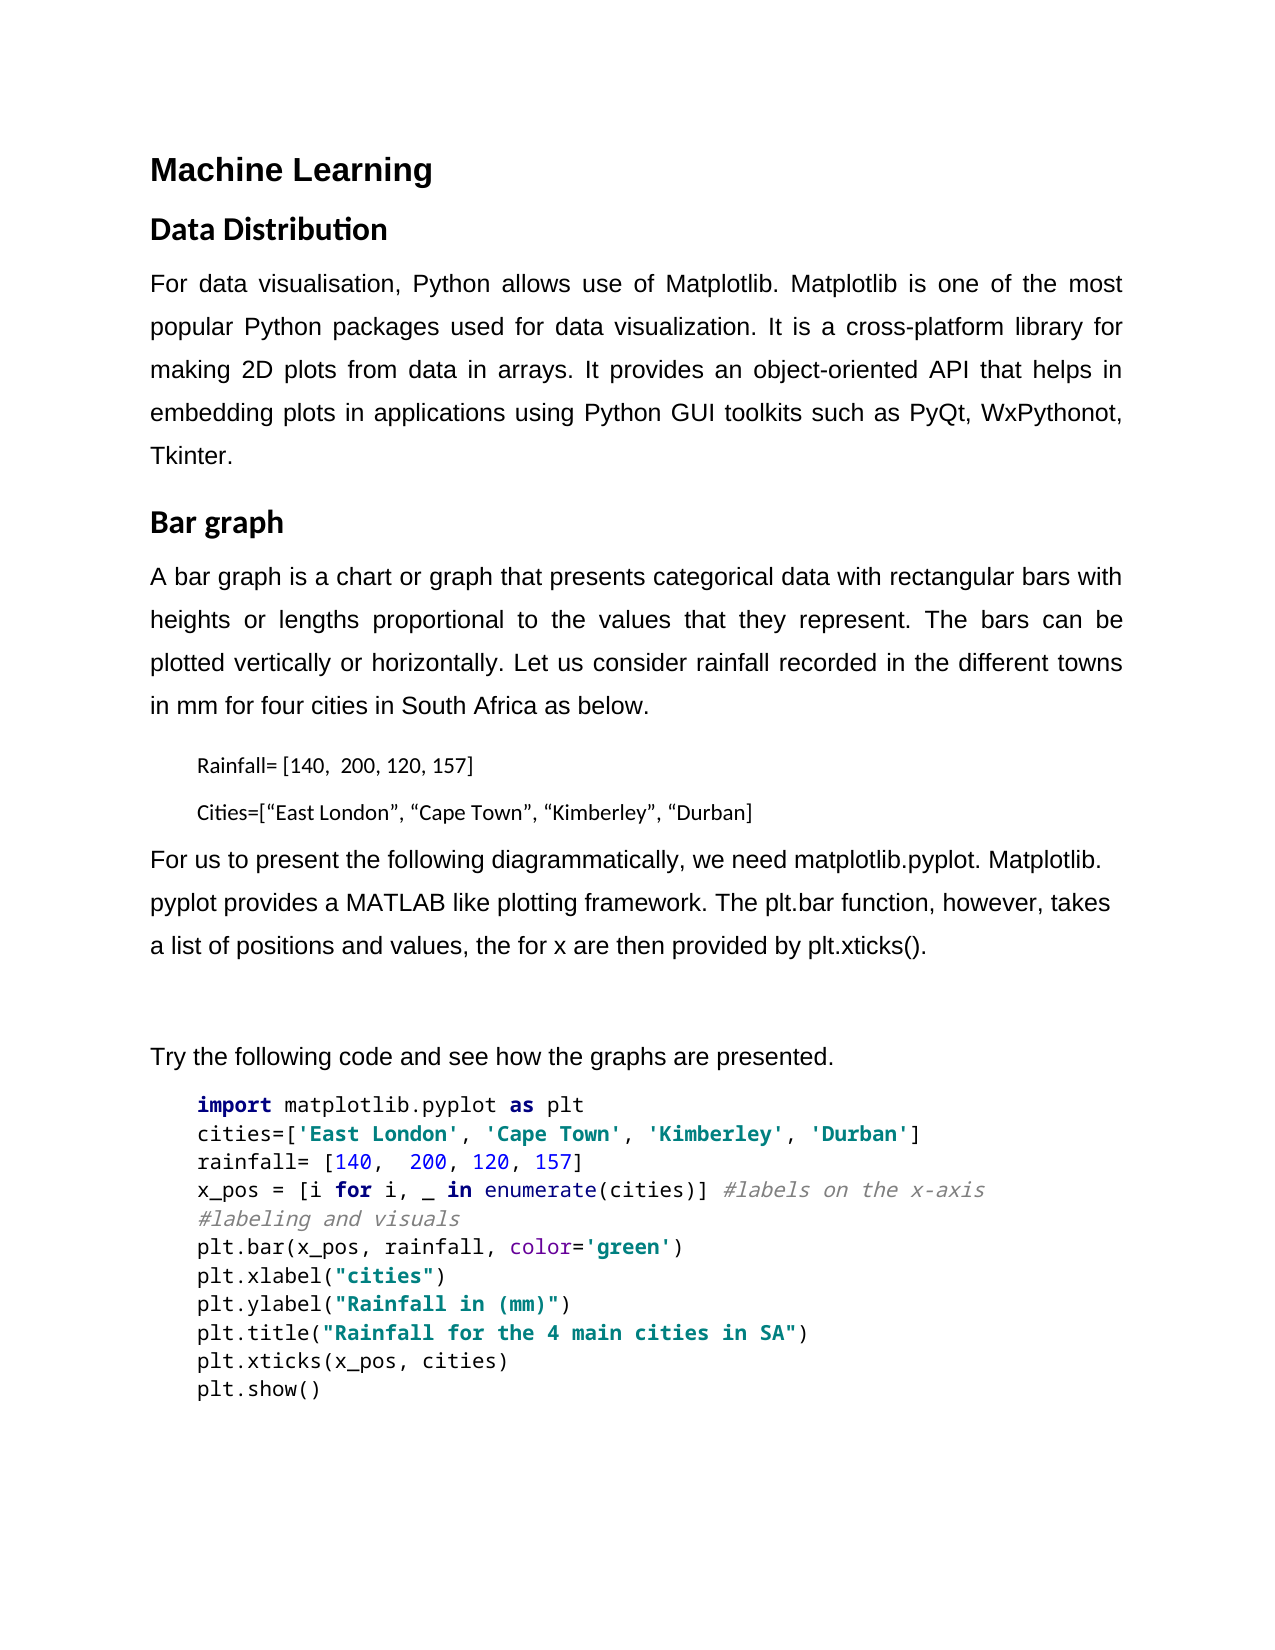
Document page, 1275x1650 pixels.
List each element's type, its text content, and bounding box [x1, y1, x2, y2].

text For data visualisation, Python allows use of Matplotlib. Matplotlib is one of the most popular Python packages used for data visualization. It is a cross-platform library for making 2D plots from data in arrays. It provides an object-oriented API that helps in embedding plots in applications using Python GUI toolkits such as PyQt, WxPythonot, Tkinter. [150, 269, 1125, 470]
text Data Distribution [150, 208, 1125, 249]
text Cities=[“East London”, “Cape Town”, “Kimberley”, “Durban] [197, 798, 1125, 826]
text import matplotlib.pyplot as plt cities=['East London', 'Cape Town', 'Kimberley', 'Durban'] rainfall= [140, 200, 120, 157] x_pos = [i for i, _ in enumerate(cities)] #labels on the x-axis #labeling and visuals plt.bar(x_pos, rainfall, color='green') plt.xlabel("cities") plt.ylabel("Rainfall in (mm)") plt.title("Rainfall for the 4 main cities in SA") plt.xticks(x_pos, cities) plt.show() [197, 1090, 1125, 1403]
text Machine Learning [150, 150, 1125, 188]
text A bar graph is a chart or graph that presents categorical data with rectangular bars with heights or lengths proportional to the values that they represent. The bars can be plotted vertically or horizontally. Let us consider rainfall recorded in the different towns in mm for four cities in South Africa as below. [150, 562, 1125, 720]
subtitle Try the following code and see how the graphs are presented. [150, 1042, 1125, 1071]
text Bar graph [150, 501, 1125, 542]
subtitle For us to present the following diagrammatically, we need matplotlib.pyplot. Matplotlib. pyplot provides a MATLAB like plotting framework. The plt.bar function, however, takes a list of positions and values, the for x are then provided by plt.xticks(). [150, 844, 1125, 959]
text Rainfall= [140, 200, 120, 157] [197, 751, 1125, 779]
